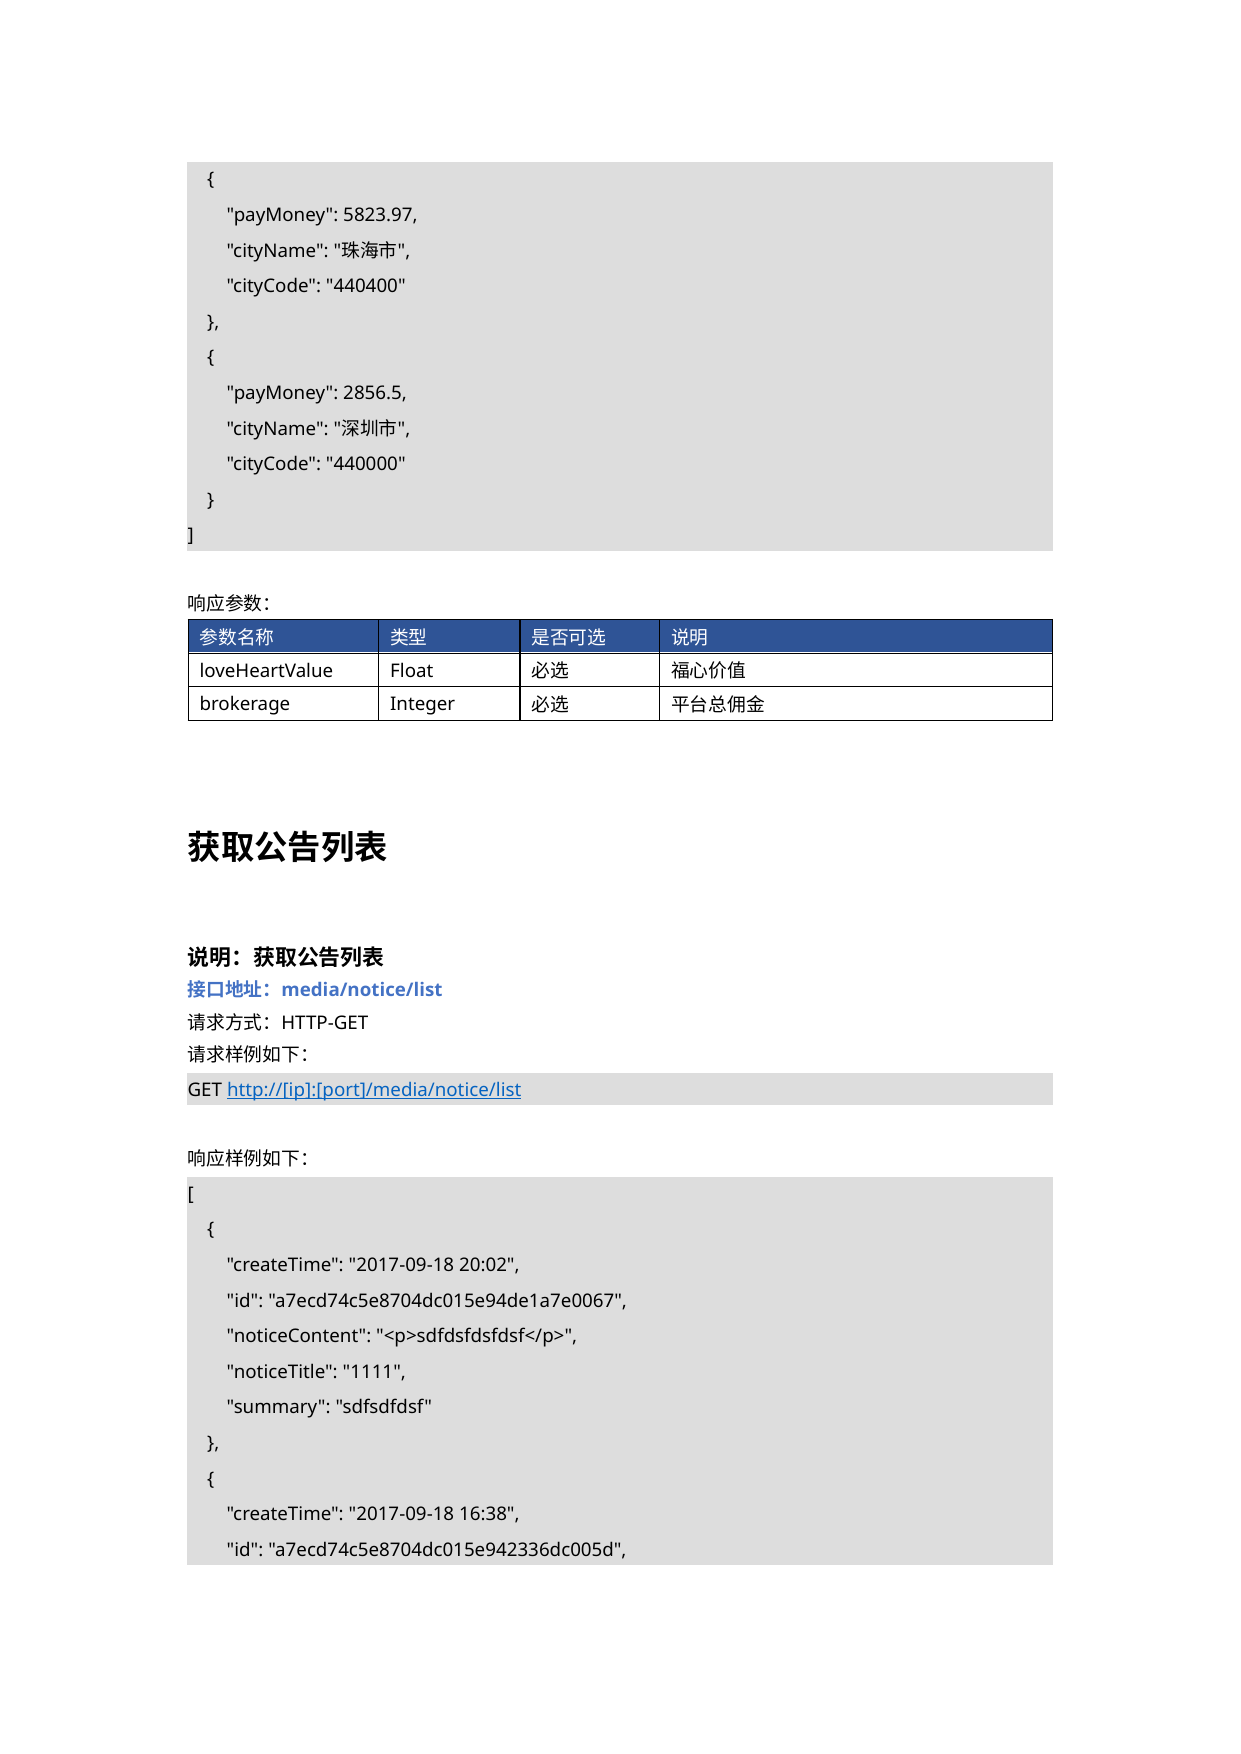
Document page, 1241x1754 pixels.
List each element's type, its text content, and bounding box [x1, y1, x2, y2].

text { [187, 340, 1053, 373]
text }, [187, 1426, 1053, 1458]
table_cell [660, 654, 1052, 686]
text }, [187, 304, 1053, 337]
text "cityCode": "440400" [187, 269, 1053, 301]
text "id": "a7ecd74c5e8704dc015e94de1a7e0067", [187, 1283, 1053, 1316]
text "createTime": "2017-09-18 16:38", [187, 1497, 1053, 1530]
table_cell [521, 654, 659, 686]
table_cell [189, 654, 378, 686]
text { [187, 162, 1053, 194]
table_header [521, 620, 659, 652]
text 响应参数： [187, 586, 1053, 619]
text "payMoney": 2856.5, [187, 376, 1053, 408]
text 接口地址：media/notice/list [187, 972, 1053, 1005]
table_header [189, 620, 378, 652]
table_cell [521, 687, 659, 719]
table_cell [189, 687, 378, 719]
text "noticeContent": "<p>sdfdsfdsfdsf</p>", [187, 1319, 1053, 1352]
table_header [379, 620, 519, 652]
text 响应样例如下： [187, 1141, 1053, 1173]
text [ [187, 1177, 1053, 1209]
text "noticeTitle": "1111", [187, 1355, 1053, 1387]
text } [187, 483, 1053, 515]
text { [187, 1212, 1053, 1245]
text "cityCode": "440000" [187, 447, 1053, 479]
text "id": "a7ecd74c5e8704dc015e942336dc005d", [187, 1533, 1053, 1565]
text "cityName": "深圳市", [187, 411, 1053, 444]
subtitle 获取公告列表 [187, 813, 1053, 878]
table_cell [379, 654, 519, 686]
text 请求样例如下： [187, 1037, 1053, 1070]
text { [187, 1462, 1053, 1494]
text "summary": "sdfsdfdsf" [187, 1390, 1053, 1423]
text ] [187, 518, 1053, 551]
text 说明：获取公告列表 [187, 940, 1053, 972]
text "createTime": "2017-09-18 20:02", [187, 1248, 1053, 1280]
text 请求方式：HTTP-GET [187, 1005, 1053, 1037]
text "payMoney": 5823.97, [187, 198, 1053, 230]
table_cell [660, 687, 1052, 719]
text "cityName": "珠海市", [187, 233, 1053, 266]
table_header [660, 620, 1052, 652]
text GET http://[ip]:[port]/media/notice/list [187, 1073, 1053, 1105]
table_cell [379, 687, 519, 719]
